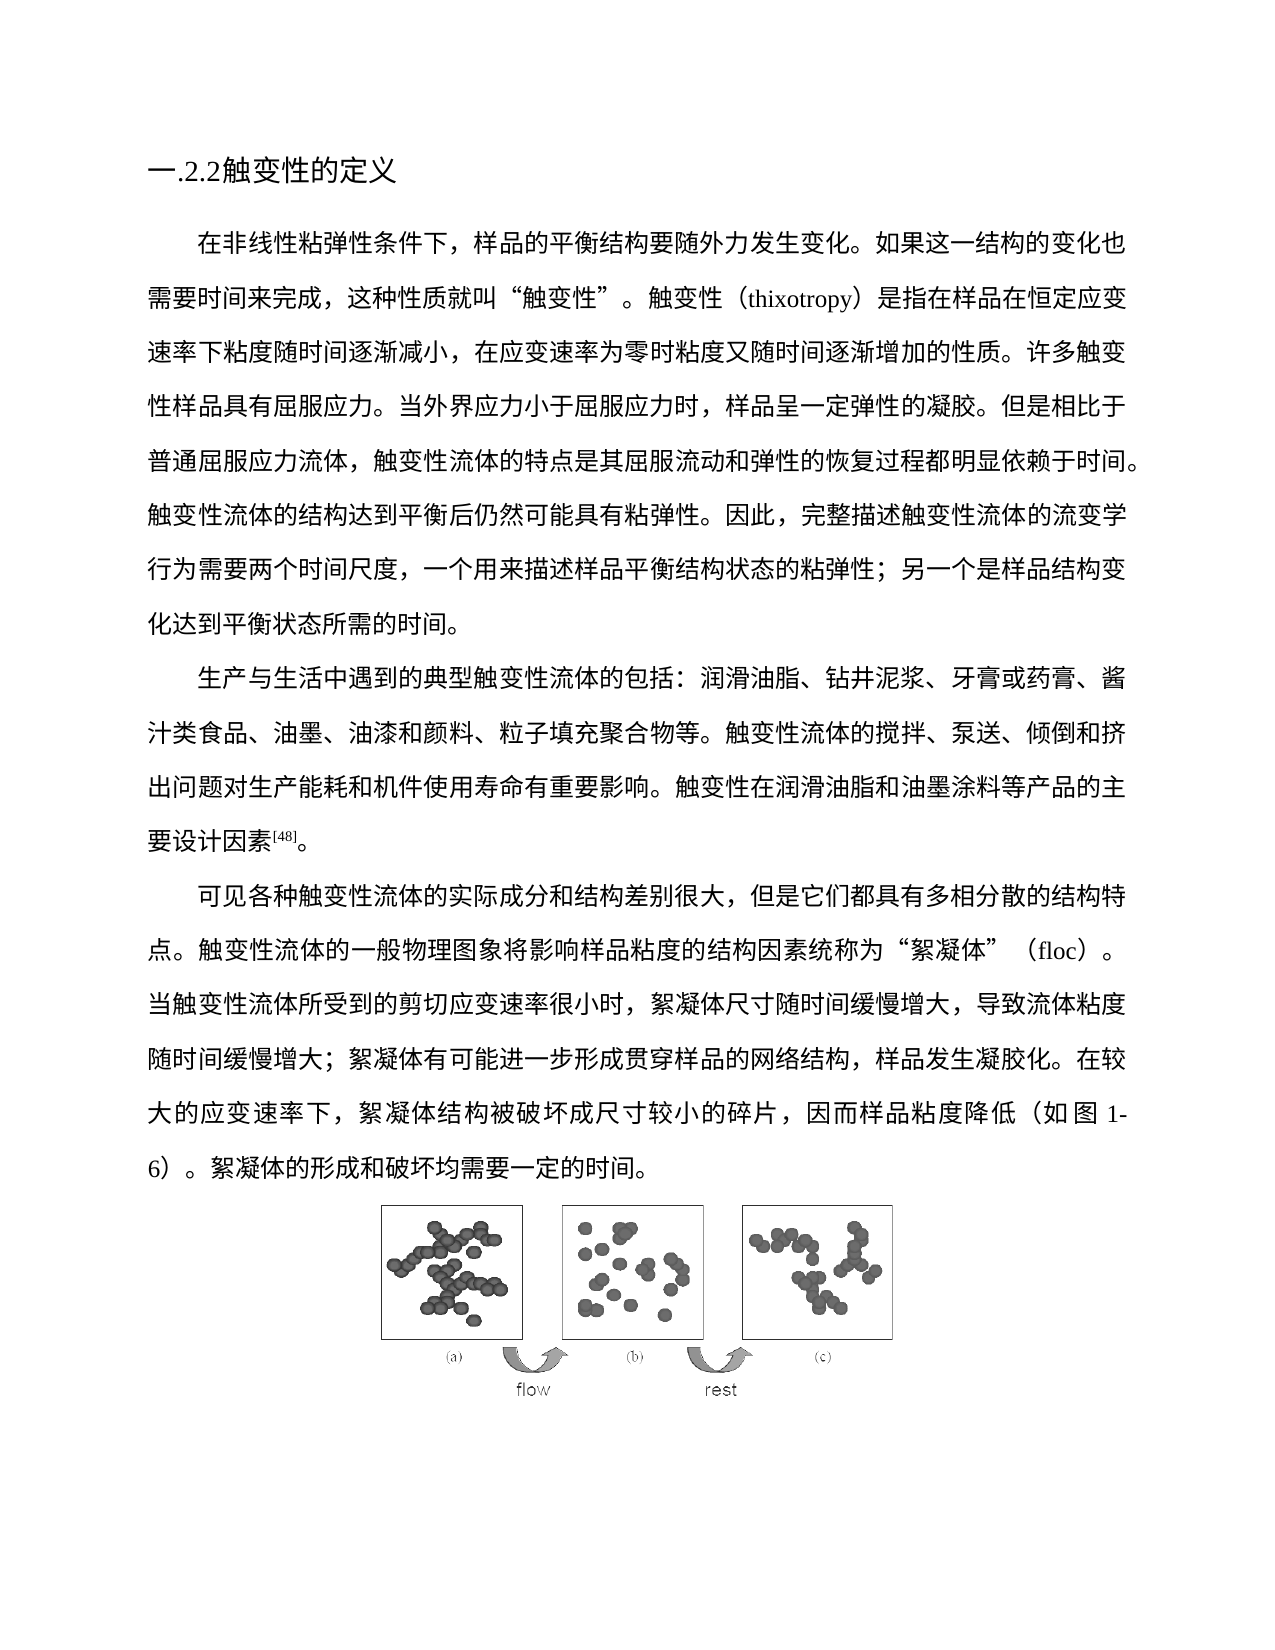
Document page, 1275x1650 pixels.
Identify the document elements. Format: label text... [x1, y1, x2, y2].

text 在非线性粘弹性条件下，样品的平衡结构要随外力发生变化。如果这一结构的变化也需要时间来完成，这种性质就叫“触变性”。触变性（thixotropy）是指在样品在恒定应变速率下粘度随时间逐渐减小，在应变速率为零时粘度又随时间逐渐增加的性质。许多触变性样品具有屈服应力。当外界应力小于屈服应力时，样品呈一定弹性的凝胶。但是相比于普通屈服应力流体，触变性流体的特点是其屈服流动和弹性的恢复过程都明显依赖于时间。触变性流体的结构达到平衡后仍然可能具有粘弹性。因此，完整描述触变性流体的流变学行为需要两个时间尺度，一个用来描述样品平衡结构状态的粘弹性；另一个是样品结构变化达到平衡状态所需的时间。 [148, 224, 1127, 641]
text 生产与生活中遇到的典型触变性流体的包括：润滑油脂、钻井泥浆、牙膏或药膏、酱汁类食品、油墨、油漆和颜料、粒子填充聚合物等。触变性流体的搅拌、泵送、倾倒和挤出问题对生产能耗和机件使用寿命有重要影响。触变性在润滑油脂和油墨涂料等产品的主要设计因素[48]。 [148, 659, 1127, 858]
subtitle 触变性的定义 [148, 148, 1127, 190]
